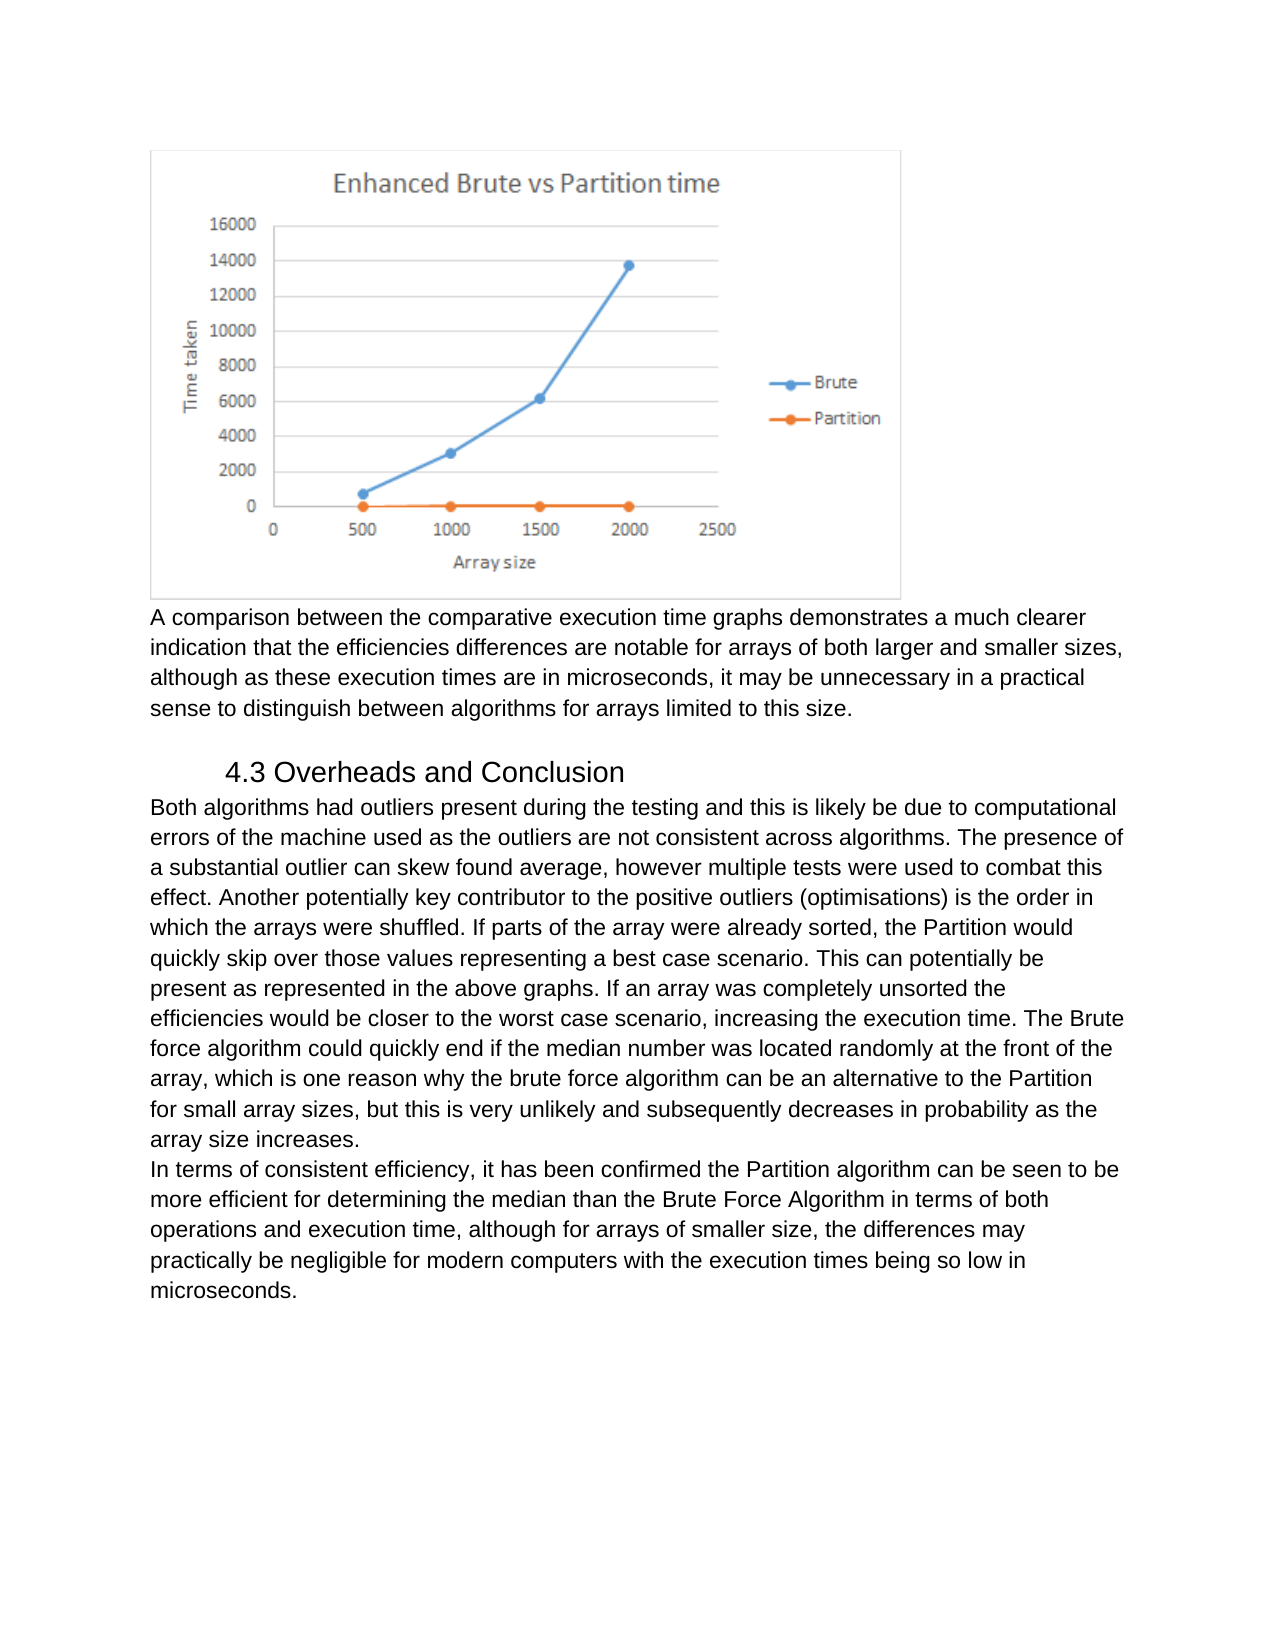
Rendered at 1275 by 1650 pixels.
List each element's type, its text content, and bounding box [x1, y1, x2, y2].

text 4.3 Overheads and Conclusion [150, 755, 1125, 788]
text A comparison between the comparative execution time graphs demonstrates a much clearer indication that the efficiencies differences are notable for arrays of both larger and smaller sizes, although as these execution times are in microseconds, it may be unnecessary in a practical sense to distinguish between algorithms for arrays limited to this size. [150, 604, 1125, 721]
text In terms of consistent efficiency, it has been confirmed the Partition algorithm can be seen to be more efficient for determining the median than the Brute Force Algorithm in terms of both operations and execution time, although for arrays of smaller size, the differences may practically be negligible for modern computers with the execution times being so low in microseconds. [150, 1156, 1125, 1303]
text Both algorithms had outliers present during the testing and this is likely be due to computational errors of the machine used as the outliers are not consistent across algorithms. The presence of a substantial outlier can skew found average, however multiple tests were used to combat this effect. Another potentially key contributor to the positive outliers (optimisations) is the order in which the arrays were shuffled. If parts of the array were already sorted, the Partition would quickly skip over those values representing a best case scenario. This can potentially be present as represented in the above graphs. If an array was completely unsorted the efficiencies would be closer to the worst case scenario, increasing the execution time. The Brute force algorithm could quickly end if the median number was located randomly at the front of the array, which is one reason why the brute force algorithm can be an alternative to the Partition for small array sizes, but this is very unlikely and subsequently decreases in probability as the array size increases. [150, 793, 1125, 1152]
picture [150, 150, 902, 600]
